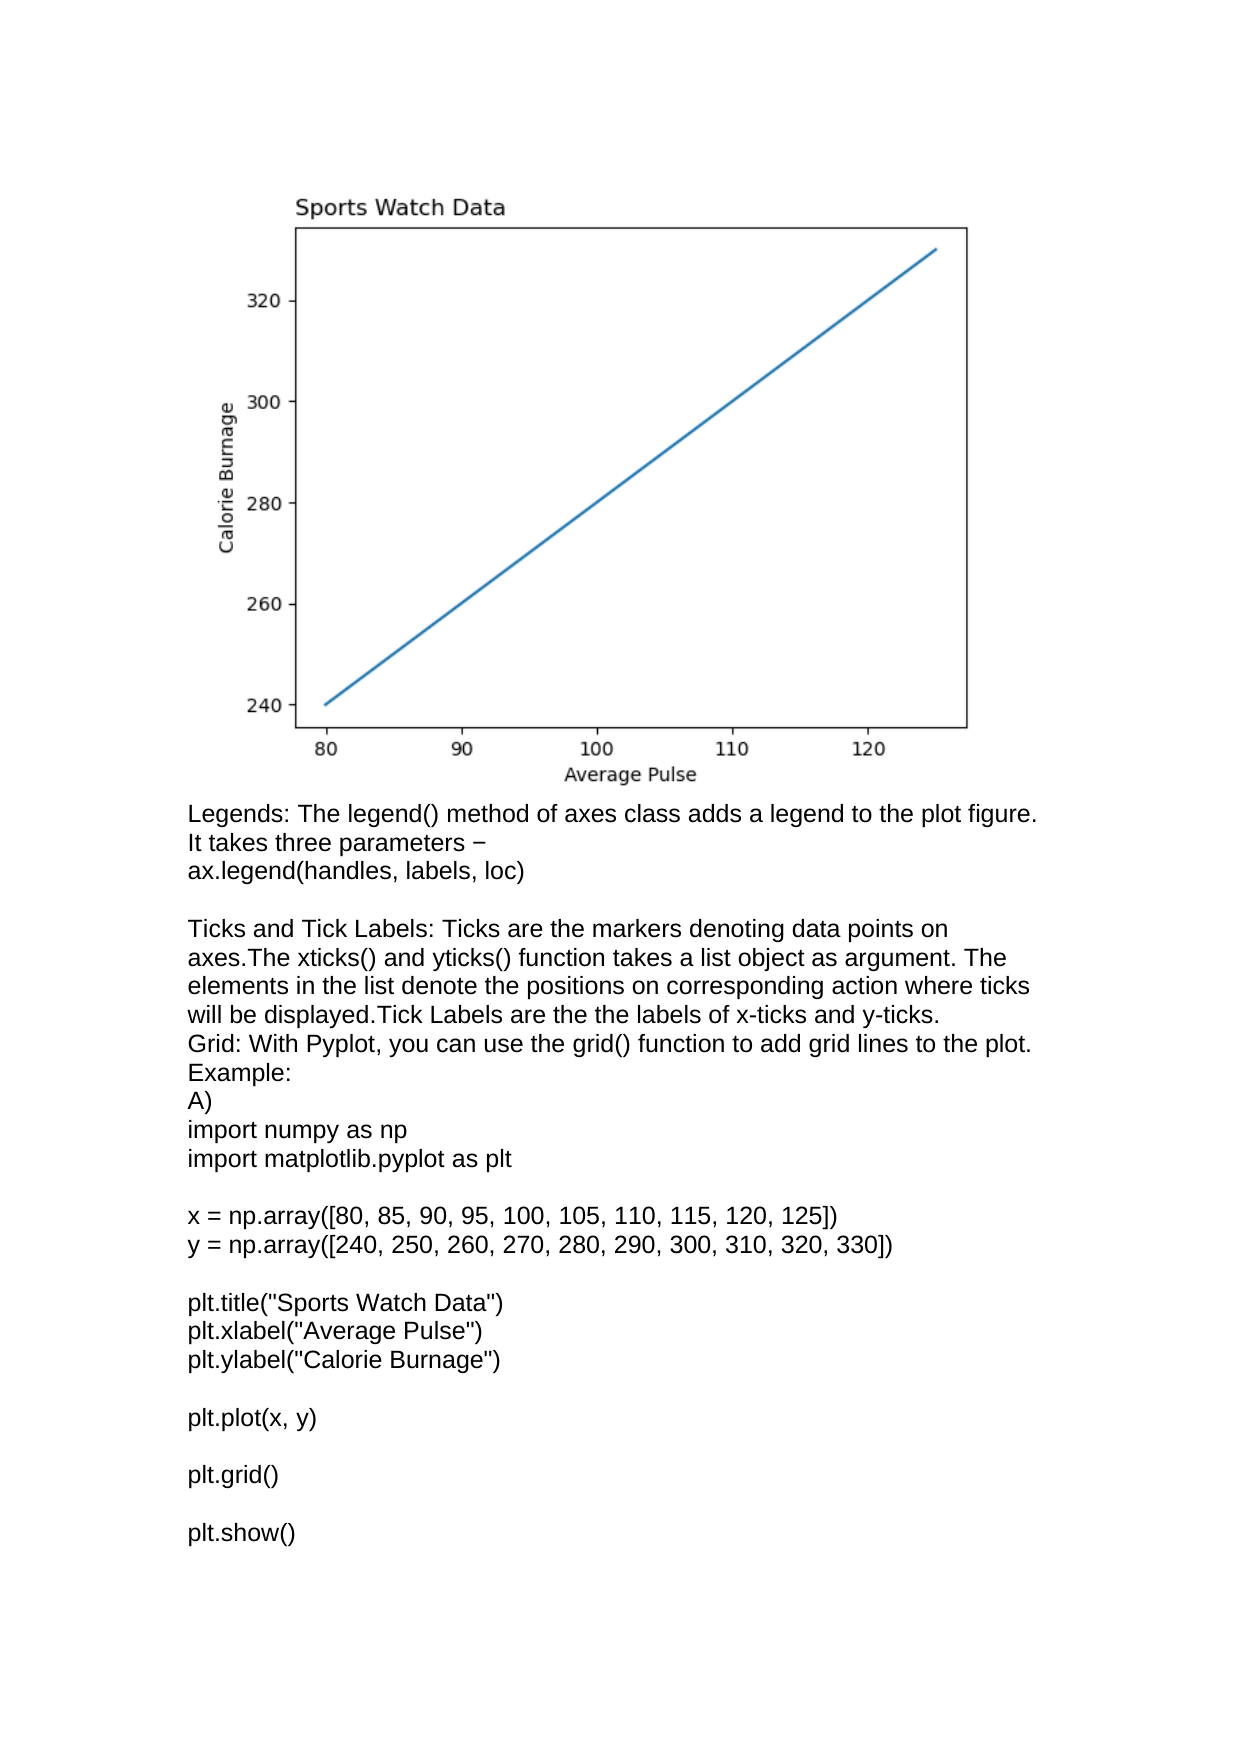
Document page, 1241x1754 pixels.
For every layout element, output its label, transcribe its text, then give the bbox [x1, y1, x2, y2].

text ax.legend(handles, labels, loc) [187, 856, 1053, 885]
text import numpy as np import matplotlib.pyplot as plt x = np.array([80, 85, 90, 95, 100, 105, 110, 115, 120, 125]) y = np.array([240, 250, 260, 270, 280, 290, 300, 310, 320, 330]) plt.title("Sports Watch Data") plt.xlabel("Average Pulse") plt.ylabel("Calorie Burnage") plt.plot(x, y) plt.grid() plt.show() [187, 1115, 1053, 1546]
text Example: [187, 1057, 1053, 1086]
picture [187, 150, 1053, 799]
text Grid: With Pyplot, you can use the grid() function to add grid lines to the plot. [187, 1029, 1053, 1057]
text A) [187, 1086, 1053, 1115]
text Ticks and Tick Labels: Ticks are the markers denoting data points on axes.The xticks() and yticks() function takes a list object as argument. The elements in the list denote the positions on corresponding action where ticks will be displayed.Tick Labels are the the labels of x-ticks and y-ticks. [187, 914, 1053, 1029]
text Legends: The legend() method of axes class adds a legend to the plot figure. It takes three parameters − [187, 799, 1053, 856]
